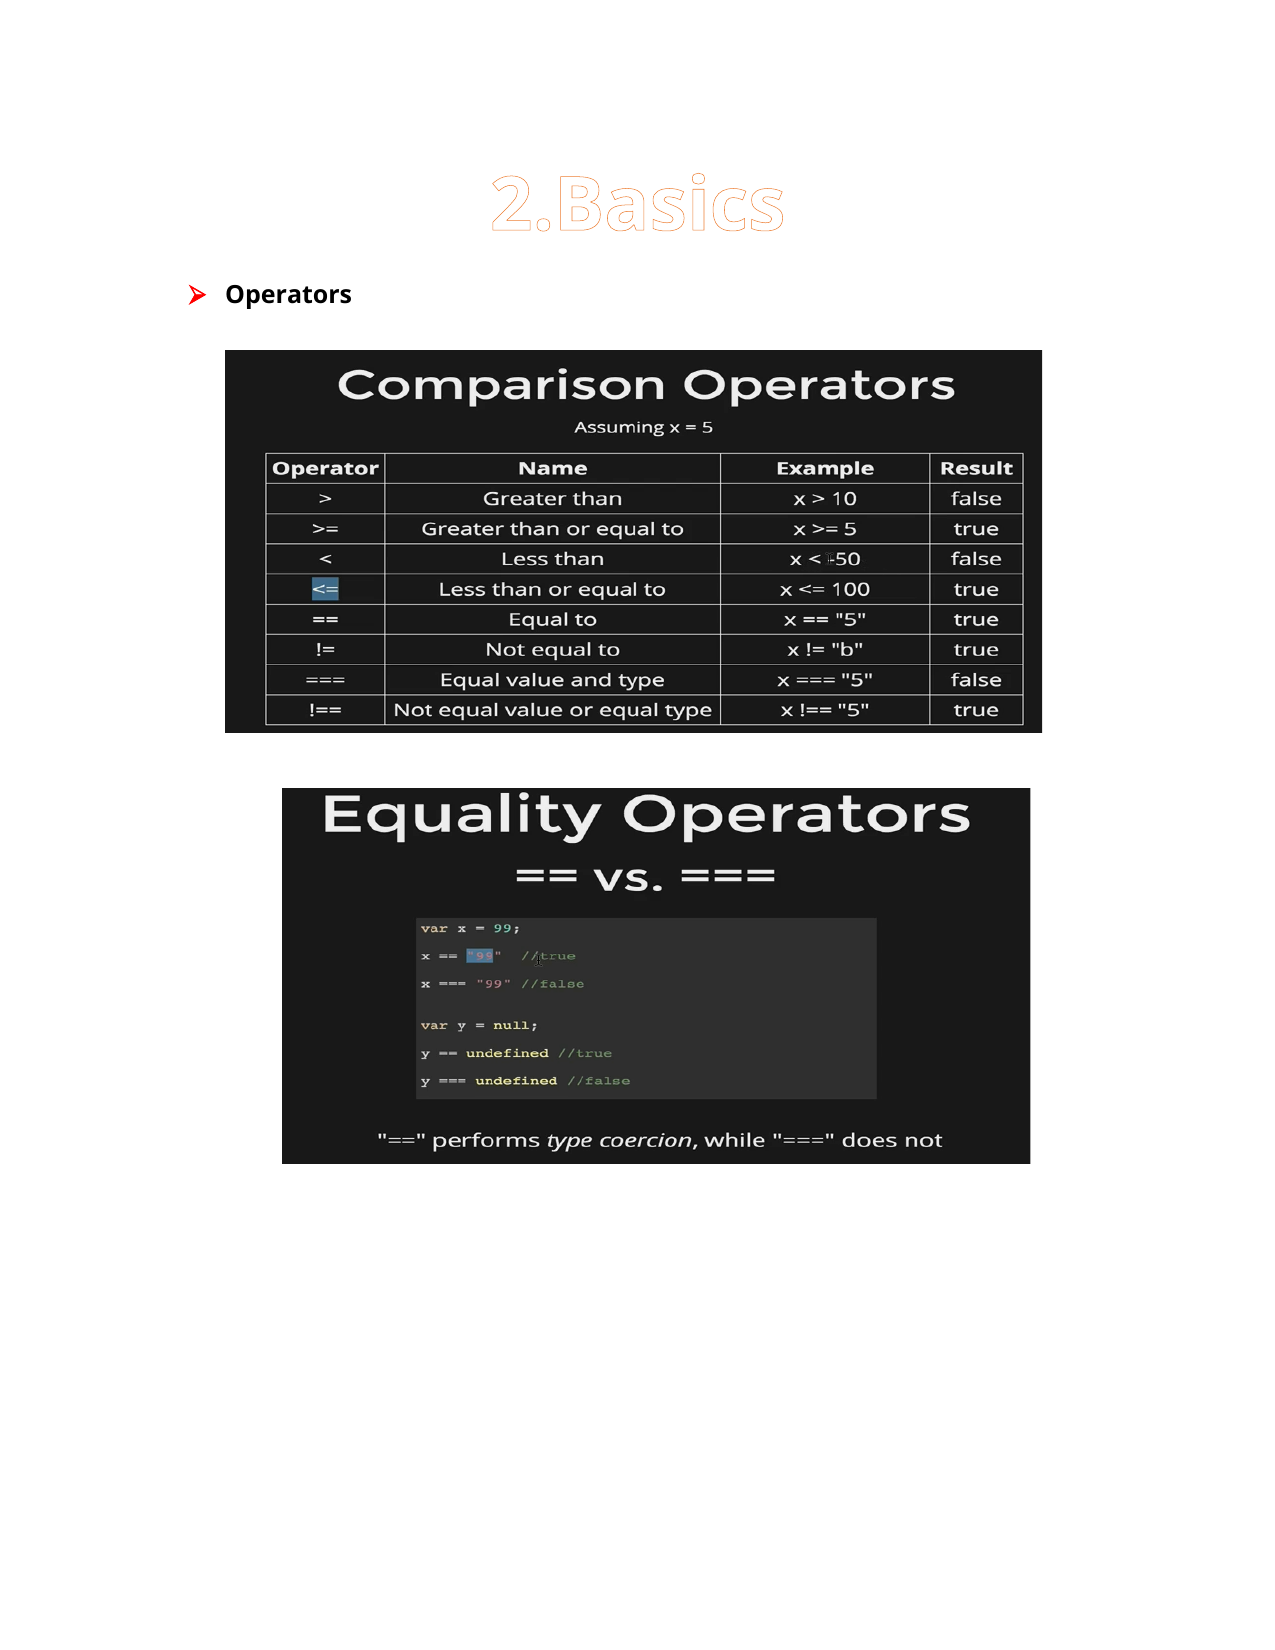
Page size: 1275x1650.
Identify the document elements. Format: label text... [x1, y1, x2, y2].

text 2.Basics [150, 150, 1125, 252]
picture [225, 350, 1043, 733]
picture [282, 788, 1031, 1164]
list Operators [187, 277, 1125, 311]
